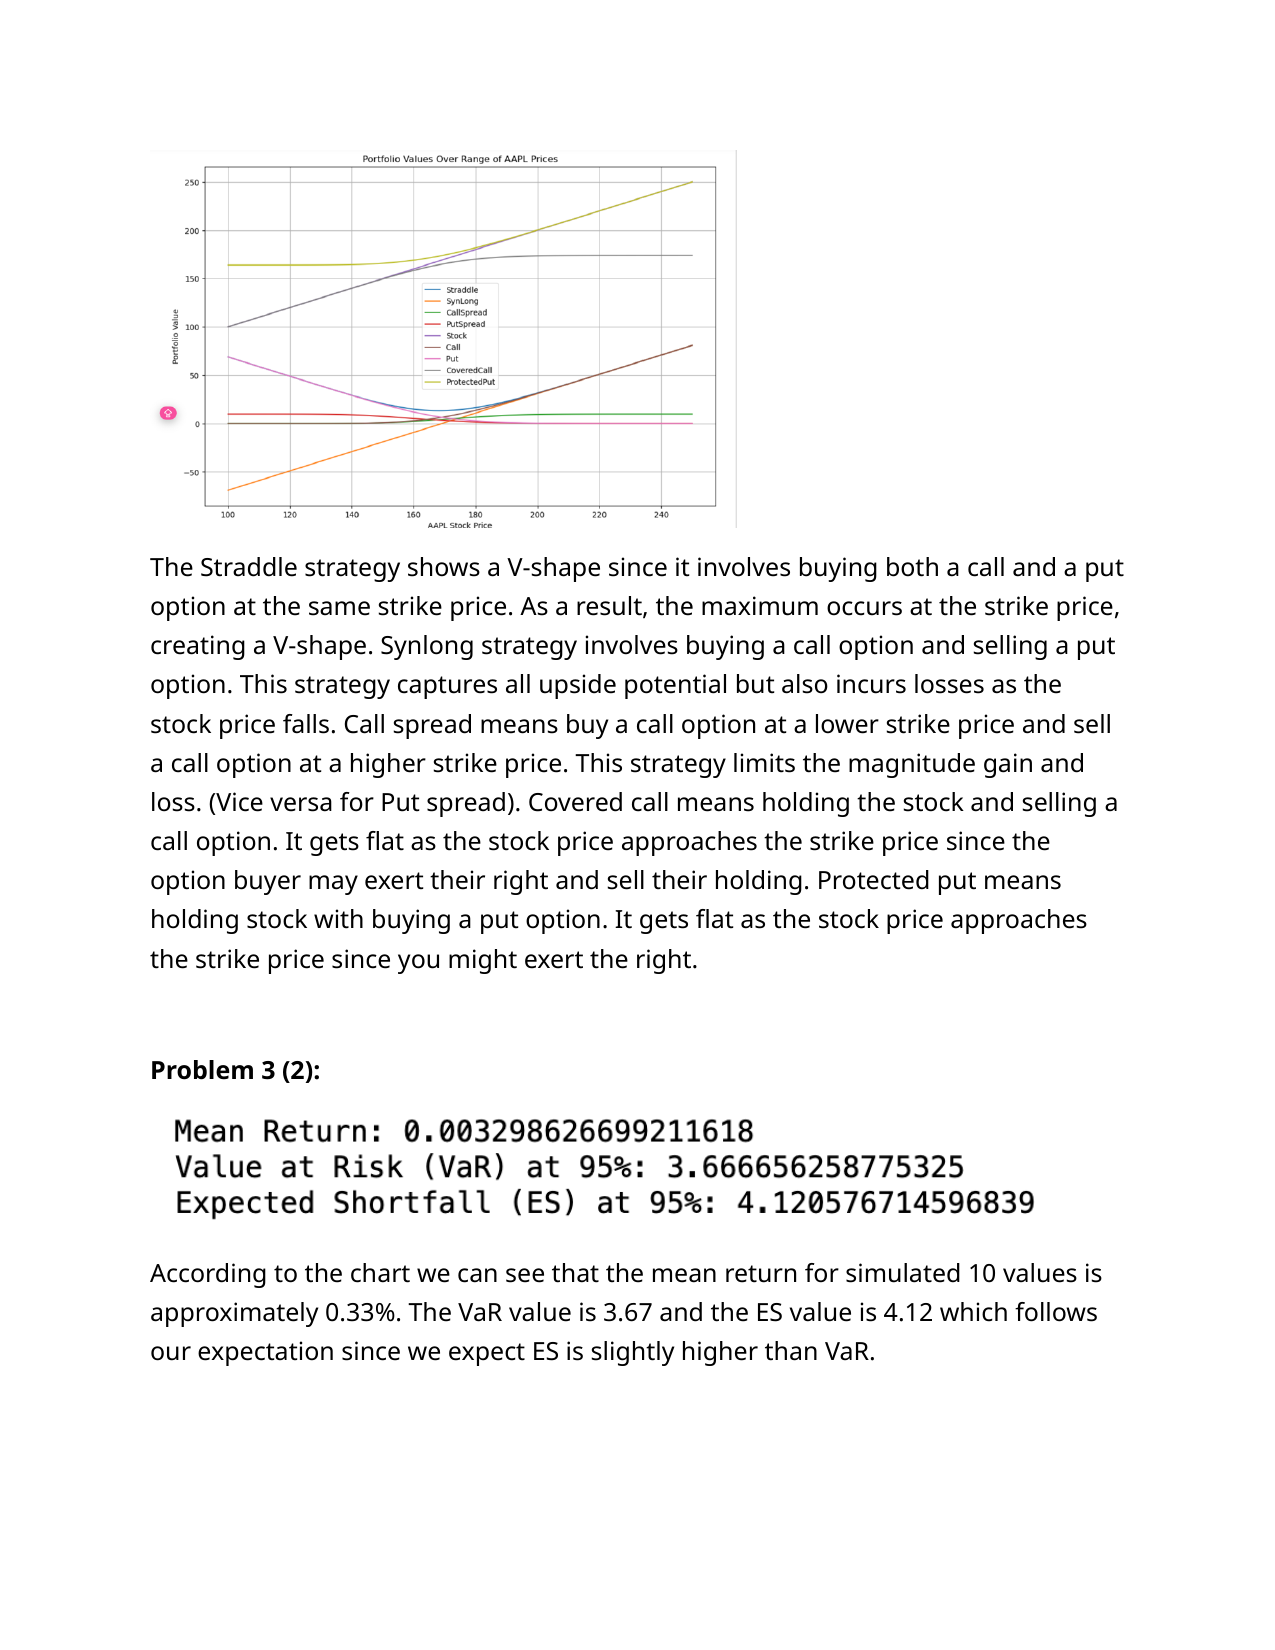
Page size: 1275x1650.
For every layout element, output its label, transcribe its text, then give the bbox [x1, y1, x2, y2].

text The Straddle strategy shows a V-shape since it involves buying both a call and a put option at the same strike price. As a result, the maximum occurs at the strike price, creating a V-shape. Synlong strategy involves buying a call option and selling a put option. This strategy captures all upside potential but also incurs losses as the stock price falls. Call spread means buy a call option at a lower strike price and sell a call option at a higher strike price. This strategy limits the magnitude gain and loss. (Vice versa for Put spread). Covered call means holding the stock and selling a call option. It gets flat as the stock price approaches the strike price since the option buyer may exert their right and sell their holding. Protected put means holding stock with buying a put option. It gets flat as the stock price approaches the strike price since you might exert the right. [150, 549, 1125, 975]
text Problem 3 (2): [150, 1053, 1125, 1087]
picture [150, 150, 737, 528]
picture [150, 1108, 1119, 1234]
text According to the chart we can see that the mean return for simulated 10 values is approximately 0.33%. The VaR value is 3.67 and the ES value is 4.12 which follows our expectation since we expect ES is slightly higher than VaR. [150, 1256, 1125, 1368]
